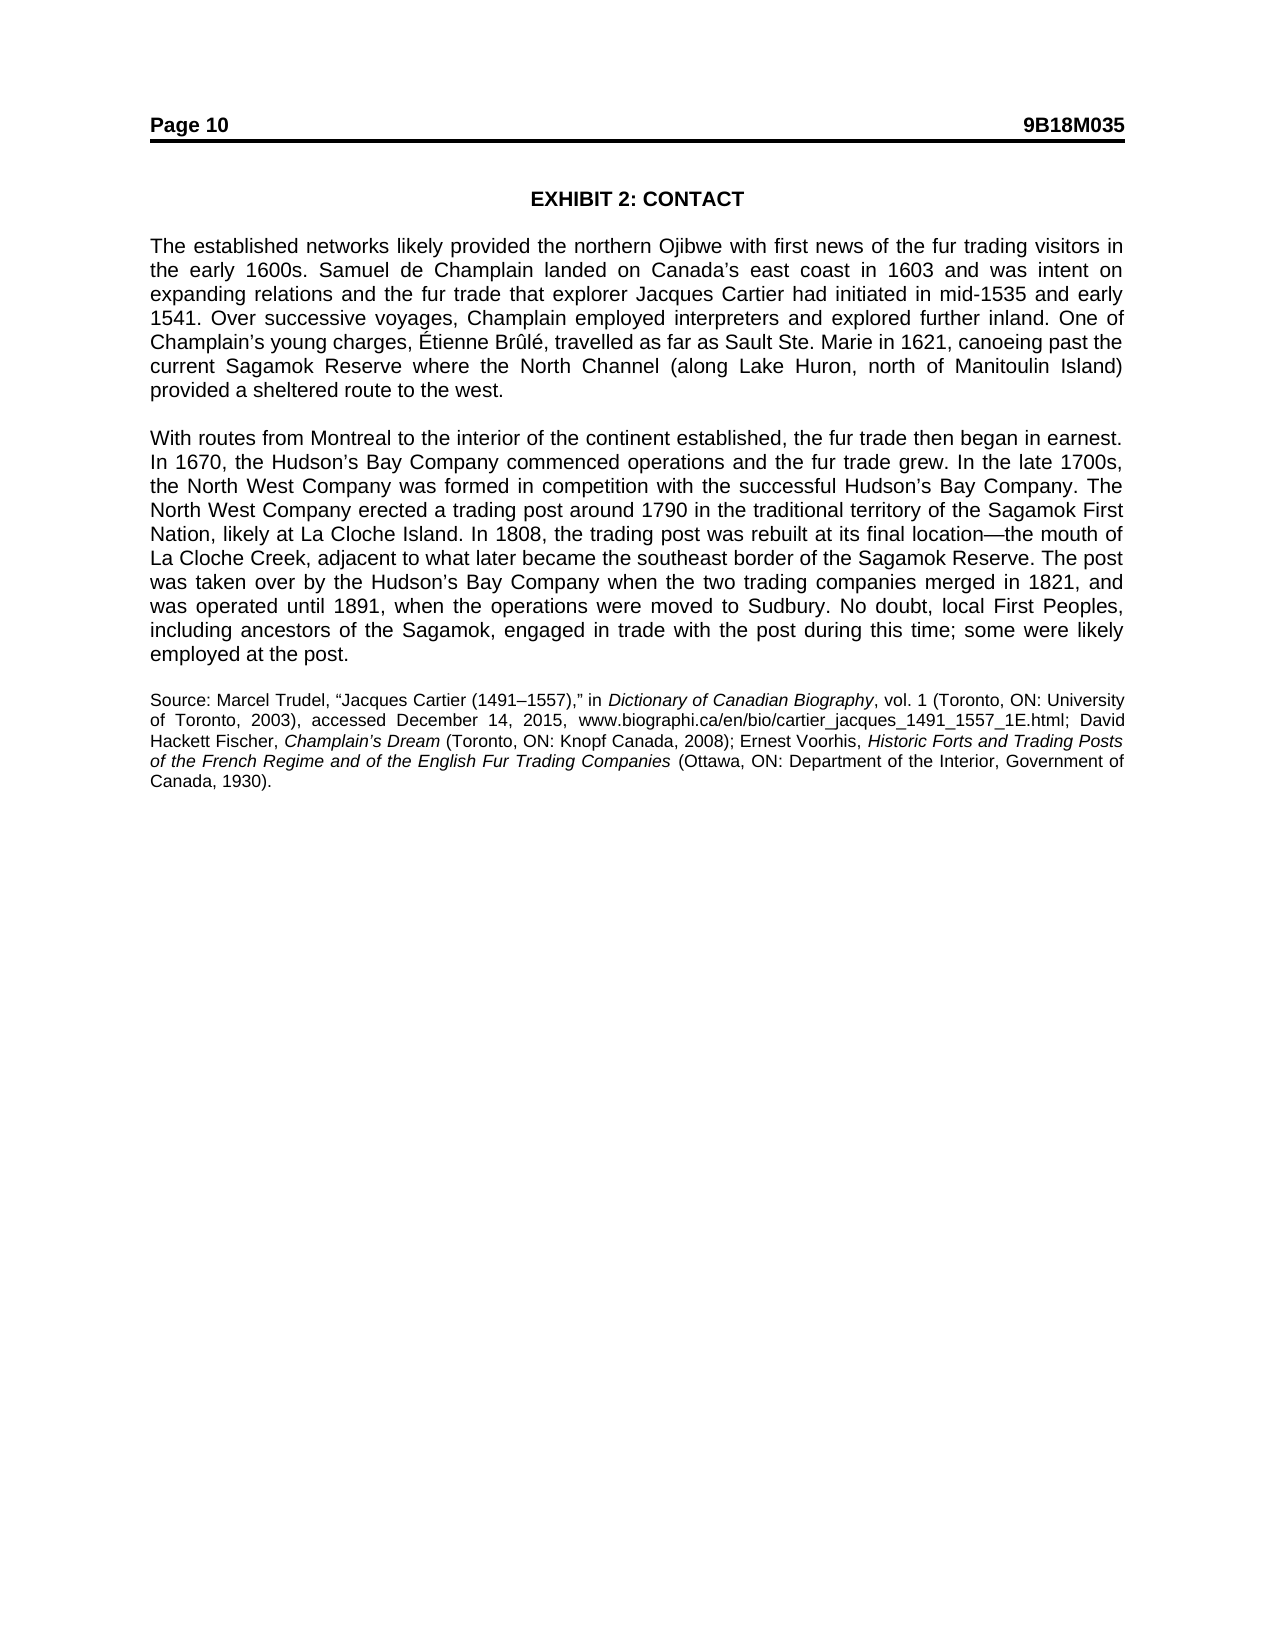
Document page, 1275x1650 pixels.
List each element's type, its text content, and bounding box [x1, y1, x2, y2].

text With routes from Montreal to the interior of the continent established, the fur trade then began in earnest. In 1670, the Hudson’s Bay Company commenced operations and the fur trade grew. In the late 1700s, the North West Company was formed in competition with the successful Hudson’s Bay Company. The North West Company erected a trading post around 1790 in the traditional territory of the Sagamok First Nation, likely at La Cloche Island. In 1808, the trading post was rebuilt at its final location—the mouth of La Cloche Creek, adjacent to what later became the southeast border of the Sagamok Reserve. The post was taken over by the Hudson’s Bay Company when the two trading companies merged in 1821, and was operated until 1891, when the operations were moved to Sudbury. No doubt, local First Peoples, including ancestors of the Sagamok, engaged in trade with the post during this time; some were likely employed at the post. [150, 426, 1125, 666]
text The established networks likely provided the northern Ojibwe with first news of the fur trading visitors in the early 1600s. Samuel de Champlain landed on Canada’s east coast in 1603 and was intent on expanding relations and the fur trade that explorer Jacques Cartier had initiated in mid-1535 and early 1541. Over successive voyages, Champlain employed interpreters and explored further inland. One of Champlain’s young charges, Étienne Brûlé, travelled as far as Sault Ste. Marie in 1621, canoeing past the current Sagamok Reserve where the North Channel (along Lake Huron, north of Manitoulin Island) provided a sheltered route to the west. [150, 234, 1125, 402]
text Source: Marcel Trudel, “Jacques Cartier (1491–1557),” in Dictionary of Canadian Biography, vol. 1 (Toronto, ON: University of Toronto, 2003), accessed December 14, 2015, www.biographi.ca/en/bio/cartier_jacques_1491_1557_1E.html; David Hackett Fischer, Champlain’s Dream (Toronto, ON: Knopf Canada, 2008); Ernest Voorhis, Historic Forts and Trading Posts of the French Regime and of the English Fur Trading Companies (Ottawa, ON: Department of the Interior, Government of Canada, 1930). [150, 689, 1125, 792]
subtitle EXHIBIT 2: Contact [150, 186, 1125, 210]
